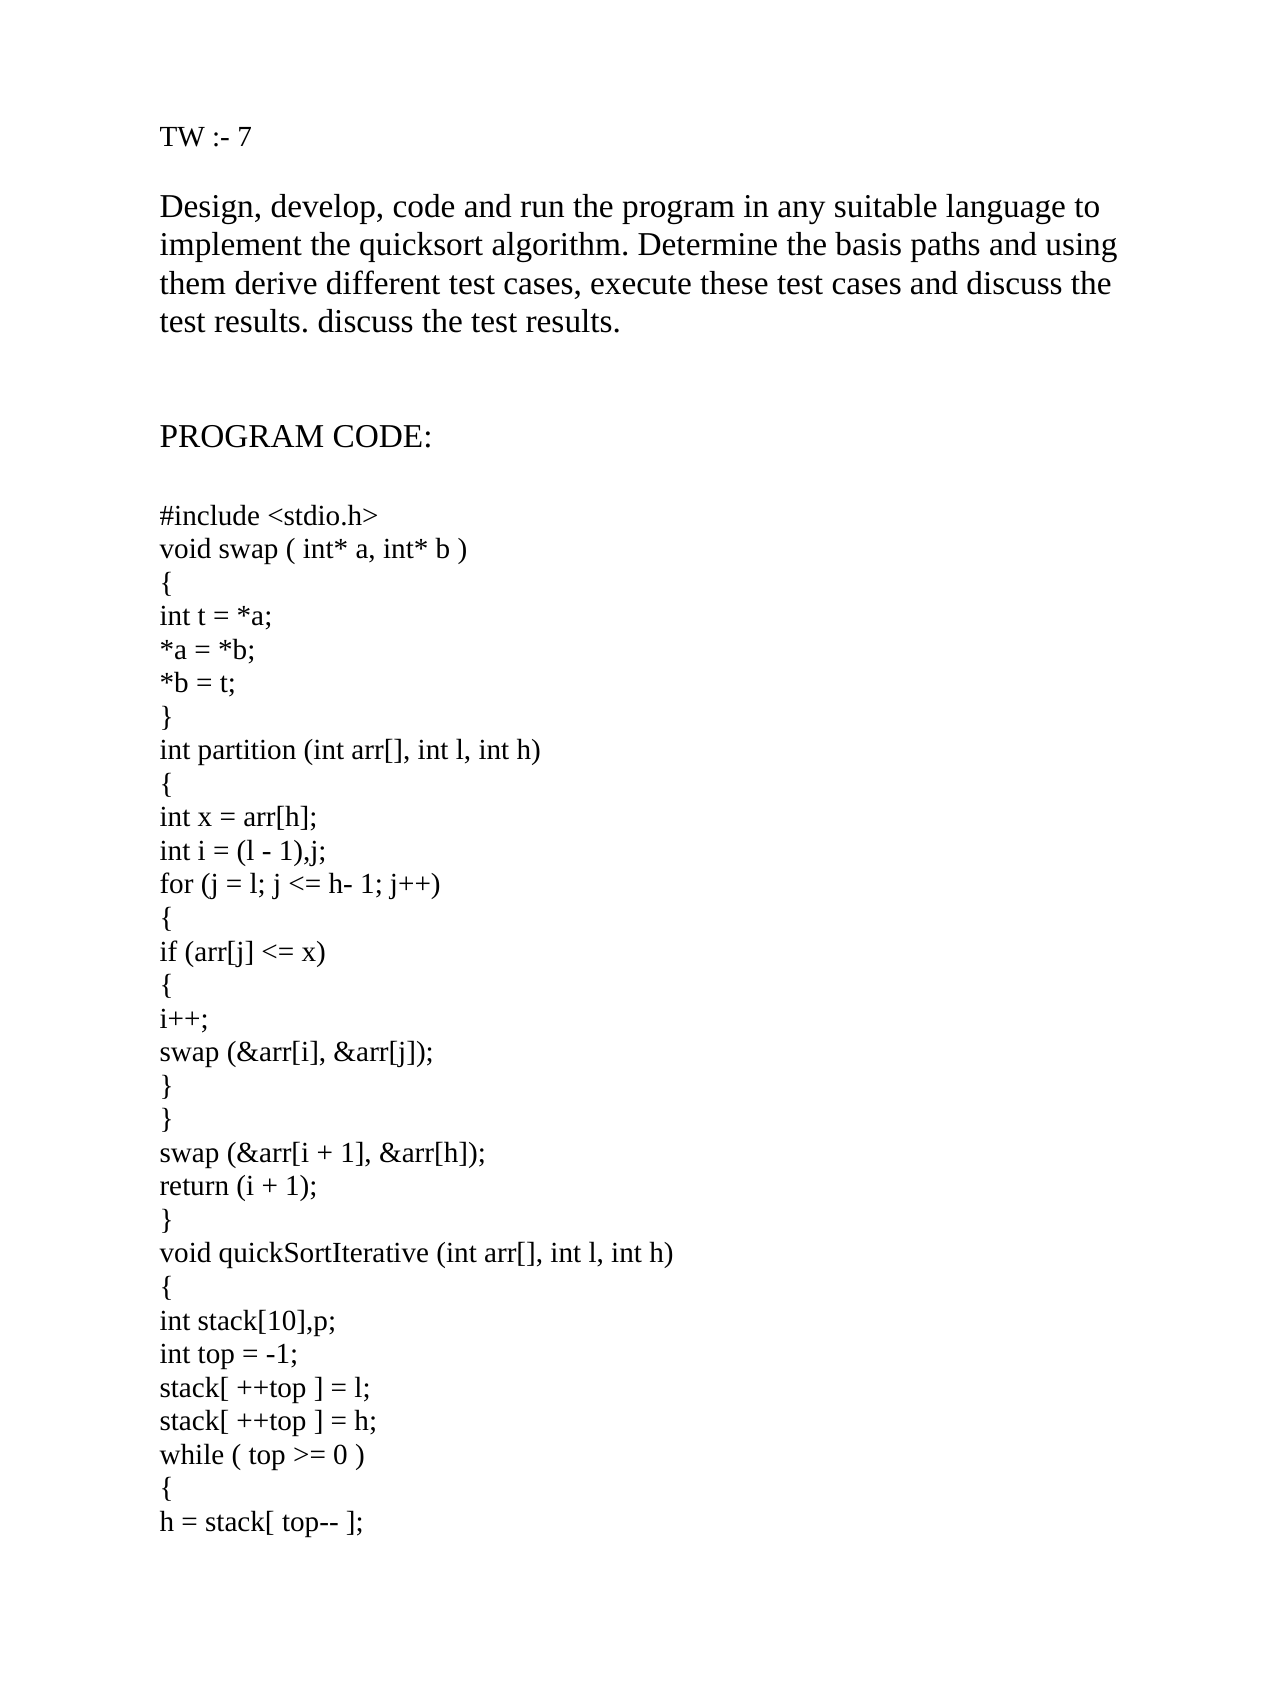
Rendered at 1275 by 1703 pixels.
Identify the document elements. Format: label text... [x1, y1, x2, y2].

text int x = arr[h]; [159, 799, 1128, 833]
text for (j = l; j <= h- 1; j++) [159, 867, 1128, 900]
text if (arr[j] <= x) [159, 934, 1128, 967]
text int stack[10],p; [159, 1303, 1128, 1336]
text int t = *a; [159, 598, 1128, 632]
text } [159, 1068, 1128, 1101]
text int i = (l - 1),j; [159, 833, 1128, 867]
text int top = -1; [159, 1336, 1128, 1370]
text void swap ( int* a, int* b ) [159, 531, 1128, 565]
text i++; [159, 1001, 1128, 1034]
text { [159, 967, 1128, 1001]
text { [159, 900, 1128, 934]
text return (i + 1); [159, 1168, 1128, 1202]
text *a = *b; [159, 632, 1128, 665]
text { [159, 565, 1128, 598]
text } [159, 1101, 1128, 1135]
text } [159, 1202, 1128, 1236]
text *b = t; [159, 665, 1128, 699]
text h = stack[ top-- ]; [159, 1504, 1128, 1537]
text TW :- 7 [159, 119, 1128, 153]
text #include <stdio.h> [159, 498, 1128, 531]
text stack[ ++top ] = h; [159, 1403, 1128, 1437]
text swap (&arr[i + 1], &arr[h]); [159, 1135, 1128, 1168]
text while ( top >= 0 ) [159, 1437, 1128, 1470]
text swap (&arr[i], &arr[j]); [159, 1034, 1128, 1068]
text { [159, 766, 1128, 799]
text { [159, 1269, 1128, 1303]
text Design, develop, code and run the program in any suitable language to implement the quicksort algorithm. Determine the basis paths and using them derive different test cases, execute these test cases and discuss the test results. discuss the test results. [159, 186, 1128, 339]
text PROGRAM CODE: [159, 416, 1128, 454]
text void quickSortIterative (int arr[], int l, int h) [159, 1236, 1128, 1269]
text int partition (int arr[], int l, int h) [159, 732, 1128, 766]
text } [159, 699, 1128, 732]
text stack[ ++top ] = l; [159, 1370, 1128, 1403]
text { [159, 1470, 1128, 1504]
